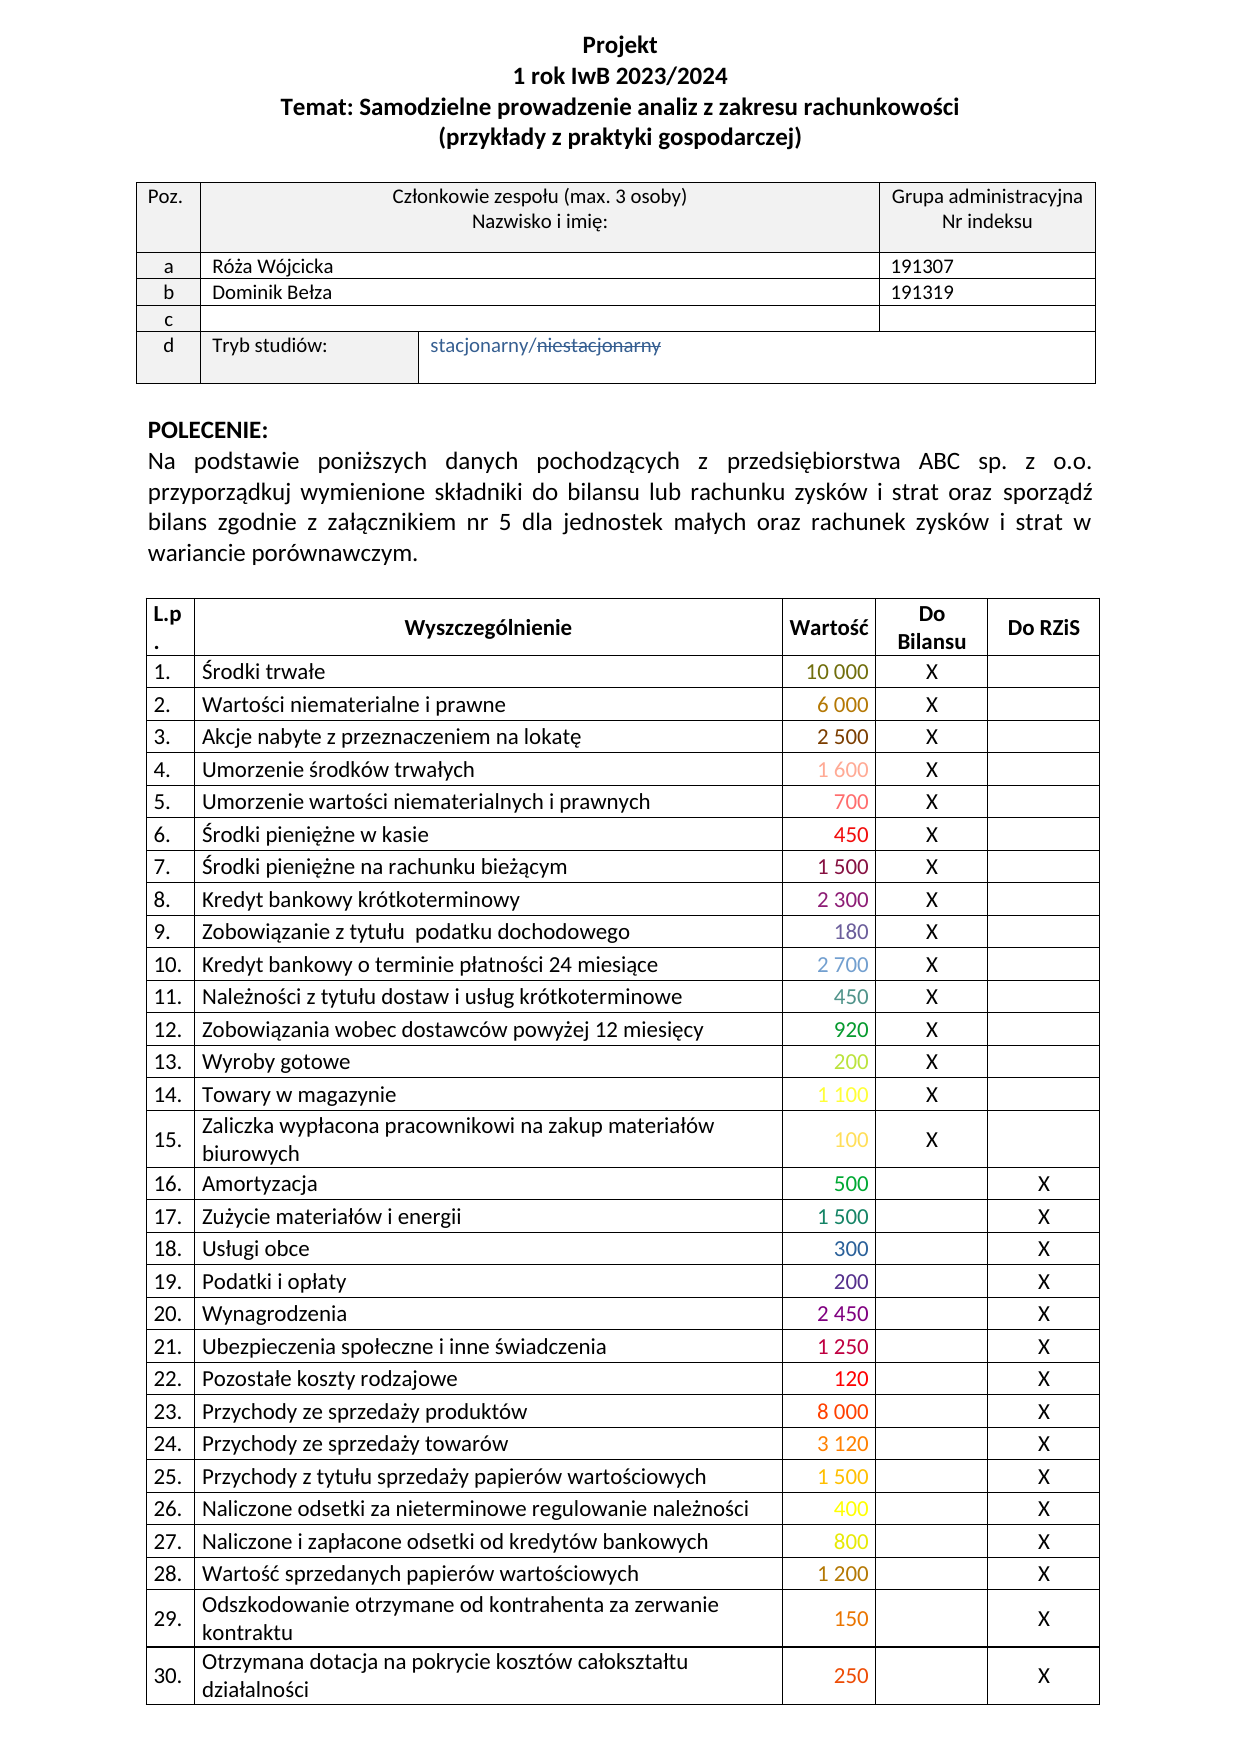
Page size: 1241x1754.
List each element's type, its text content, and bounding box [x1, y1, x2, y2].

table_cell [988, 818, 1099, 850]
table_cell Zobowiązania wobec dostawców powyżej 12 miesięcy [195, 1013, 782, 1045]
table_cell X [988, 1330, 1099, 1362]
table_cell 180 [783, 916, 875, 947]
table_header Wartość [783, 599, 875, 655]
table_cell 1 500 [783, 1200, 875, 1232]
table_cell X [876, 916, 987, 947]
table_cell X [876, 753, 987, 785]
table_cell X [876, 1111, 987, 1167]
text Temat: Samodzielne prowadzenie analiz z zakresu rachunkowości [148, 91, 1093, 121]
table_cell 200 [783, 1046, 875, 1077]
table_cell 1 250 [783, 1330, 875, 1362]
table_cell 8 000 [783, 1395, 875, 1427]
table_cell Dominik Bełza [201, 279, 879, 305]
table_cell [147, 721, 194, 752]
table_cell [988, 786, 1099, 817]
table_cell Akcje nabyte z przeznaczeniem na lokatę [195, 721, 782, 752]
table_cell X [988, 1525, 1099, 1557]
table_cell 800 [783, 1525, 875, 1557]
table_cell [147, 1493, 194, 1524]
table_cell [147, 1590, 194, 1646]
table_cell [880, 306, 1095, 331]
table_cell [147, 1648, 194, 1703]
table_cell X [876, 981, 987, 1012]
table_cell [988, 688, 1099, 720]
table_cell 1 600 [783, 753, 875, 785]
table_header Wyszczególnienie [195, 599, 782, 655]
table_cell X [988, 1168, 1099, 1199]
table_cell [876, 1493, 987, 1524]
table_cell 6 000 [783, 688, 875, 720]
table_cell c [137, 306, 200, 331]
table_cell [876, 1363, 987, 1394]
table_cell X [988, 1590, 1099, 1646]
table_cell Środki pieniężne na rachunku bieżącym [195, 851, 782, 882]
table_header Do Bilansu [876, 599, 987, 655]
table_cell [147, 786, 194, 817]
table_cell Umorzenie środków trwałych [195, 753, 782, 785]
table_cell [876, 1330, 987, 1362]
table_cell [876, 1200, 987, 1232]
table_cell 1 500 [783, 851, 875, 882]
table_cell [988, 721, 1099, 752]
table_cell X [876, 851, 987, 882]
table_cell 450 [783, 981, 875, 1012]
table_cell X [876, 721, 987, 752]
table_cell Zobowiązanie z tytułu podatku dochodowego [195, 916, 782, 947]
table_cell b [137, 279, 200, 305]
table_cell [147, 1428, 194, 1459]
table_cell [876, 1265, 987, 1297]
table_cell [147, 851, 194, 882]
table_header Poz. [137, 183, 200, 252]
table_cell X [876, 688, 987, 720]
table_cell [147, 1168, 194, 1199]
table_cell [876, 1460, 987, 1492]
table_cell [147, 1265, 194, 1297]
table_cell 250 [783, 1648, 875, 1703]
table_cell [201, 306, 879, 331]
table_cell Wartości niematerialne i prawne [195, 688, 782, 720]
table_cell [147, 1046, 194, 1077]
table_cell 500 [783, 1168, 875, 1199]
table_cell 2 450 [783, 1298, 875, 1329]
table_cell Podatki i opłaty [195, 1265, 782, 1297]
table_cell X [988, 1648, 1099, 1703]
table_cell X [988, 1233, 1099, 1264]
table_cell 3 120 [783, 1428, 875, 1459]
table_cell [147, 818, 194, 850]
table_cell [147, 688, 194, 720]
table_cell d [137, 332, 200, 383]
table_cell Otrzymana dotacja na pokrycie kosztów całokształtu działalności [195, 1648, 782, 1703]
table_cell 700 [783, 786, 875, 817]
table_cell Naliczone i zapłacone odsetki od kredytów bankowych [195, 1525, 782, 1557]
table_cell Przychody ze sprzedaży produktów [195, 1395, 782, 1427]
table_cell [147, 981, 194, 1012]
table_cell 191319 [880, 279, 1095, 305]
table_cell Przychody ze sprzedaży towarów [195, 1428, 782, 1459]
table_cell Środki trwałe [195, 656, 782, 687]
table_cell Należności z tytułu dostaw i usług krótkoterminowe [195, 981, 782, 1012]
table_cell [988, 1013, 1099, 1045]
table_cell Wynagrodzenia [195, 1298, 782, 1329]
table_cell [988, 916, 1099, 947]
text (przykłady z praktyki gospodarczej) [148, 121, 1093, 152]
table_cell stacjonarny/niestacjonarny [419, 332, 1095, 383]
text Na podstawie poniższych danych pochodzących z przedsiębiorstwa ABC sp. z o.o. przyporządkuj wymienione składniki do bilansu lub rachunku zysków i strat oraz sporządź bilans zgodnie z załącznikiem nr 5 dla jednostek małych oraz rachunek zysków i strat w wariancie porównawczym. [148, 445, 1093, 567]
table_cell X [876, 818, 987, 850]
table_cell [147, 1111, 194, 1167]
table_cell [988, 883, 1099, 915]
table_cell 120 [783, 1363, 875, 1394]
table_cell Środki pieniężne w kasie [195, 818, 782, 850]
table_cell [876, 1168, 987, 1199]
table_cell Usługi obce [195, 1233, 782, 1264]
table_cell Ubezpieczenia społeczne i inne świadczenia [195, 1330, 782, 1362]
table_cell X [988, 1493, 1099, 1524]
table_cell X [876, 1046, 987, 1077]
text 1 rok IwB 2023/2024 [148, 60, 1093, 91]
text POLECENIE: [148, 414, 1093, 445]
table_cell [147, 1558, 194, 1589]
table_cell [147, 1013, 194, 1045]
table_cell a [137, 253, 200, 278]
table_cell 450 [783, 818, 875, 850]
table_cell X [988, 1558, 1099, 1589]
table_cell X [876, 1078, 987, 1110]
table_cell [147, 1460, 194, 1492]
table_cell [147, 753, 194, 785]
table_cell [876, 1298, 987, 1329]
table_cell Wartość sprzedanych papierów wartościowych [195, 1558, 782, 1589]
table_header Członkowie zespołu (max. 3 osoby) Nazwisko i imię: [201, 183, 879, 252]
table_cell Naliczone odsetki za nieterminowe regulowanie należności [195, 1493, 782, 1524]
table_cell 150 [783, 1590, 875, 1646]
table_cell X [876, 883, 987, 915]
table_cell Zaliczka wypłacona pracownikowi na zakup materiałów biurowych [195, 1111, 782, 1167]
table_header Grupa administracyjna Nr indeksu [880, 183, 1095, 252]
table_cell [988, 1078, 1099, 1110]
table_cell Zużycie materiałów i energii [195, 1200, 782, 1232]
table_cell [876, 1395, 987, 1427]
table_cell [988, 753, 1099, 785]
table_cell 2 300 [783, 883, 875, 915]
table_cell 920 [783, 1013, 875, 1045]
table_cell [147, 1298, 194, 1329]
table_cell [147, 1525, 194, 1557]
table_cell [988, 948, 1099, 980]
table_cell [147, 1363, 194, 1394]
table_cell Umorzenie wartości niematerialnych i prawnych [195, 786, 782, 817]
table_cell 191307 [880, 253, 1095, 278]
table_cell [147, 1395, 194, 1427]
table_cell X [988, 1395, 1099, 1427]
table_cell [876, 1428, 987, 1459]
table_cell 1 500 [783, 1460, 875, 1492]
table_cell [147, 1200, 194, 1232]
table_cell X [988, 1460, 1099, 1492]
table_cell 2 700 [783, 948, 875, 980]
table_cell [147, 1233, 194, 1264]
table_cell Tryb studiów: [201, 332, 418, 383]
table_cell [988, 656, 1099, 687]
table_cell Kredyt bankowy o terminie płatności 24 miesiące [195, 948, 782, 980]
table_cell X [988, 1200, 1099, 1232]
table_cell Wyroby gotowe [195, 1046, 782, 1077]
table_cell X [988, 1363, 1099, 1394]
table_cell [876, 1525, 987, 1557]
table_cell 1 100 [783, 1078, 875, 1110]
table_cell [147, 656, 194, 687]
table_cell [876, 1558, 987, 1589]
table_cell X [876, 786, 987, 817]
table_cell Towary w magazynie [195, 1078, 782, 1110]
table_cell [147, 948, 194, 980]
table_cell 300 [783, 1233, 875, 1264]
table_cell X [988, 1428, 1099, 1459]
table_cell X [876, 948, 987, 980]
table_cell [988, 851, 1099, 882]
table_cell [147, 916, 194, 947]
table_header L.p. [147, 599, 194, 655]
table_cell X [876, 1013, 987, 1045]
table_cell 200 [783, 1265, 875, 1297]
table_cell Przychody z tytułu sprzedaży papierów wartościowych [195, 1460, 782, 1492]
table_cell [147, 1078, 194, 1110]
table_cell [988, 981, 1099, 1012]
table_cell Kredyt bankowy krótkoterminowy [195, 883, 782, 915]
table_cell Pozostałe koszty rodzajowe [195, 1363, 782, 1394]
table_cell 10 000 [783, 656, 875, 687]
table_cell Róża Wójcicka [201, 253, 879, 278]
table_cell 2 500 [783, 721, 875, 752]
table_cell [988, 1111, 1099, 1167]
table_cell 400 [783, 1493, 875, 1524]
table_cell X [988, 1265, 1099, 1297]
table_cell 100 [783, 1111, 875, 1167]
table_cell [988, 1046, 1099, 1077]
table_cell Odszkodowanie otrzymane od kontrahenta za zerwanie kontraktu [195, 1590, 782, 1646]
table_cell [147, 883, 194, 915]
table_cell [876, 1233, 987, 1264]
table_cell [876, 1590, 987, 1646]
table_cell 1 200 [783, 1558, 875, 1589]
table_cell [147, 1330, 194, 1362]
text Projekt [148, 29, 1093, 60]
table_cell X [988, 1298, 1099, 1329]
table_cell Amortyzacja [195, 1168, 782, 1199]
table_header Do RZiS [988, 599, 1099, 655]
table_cell X [876, 656, 987, 687]
table_cell [876, 1648, 987, 1703]
